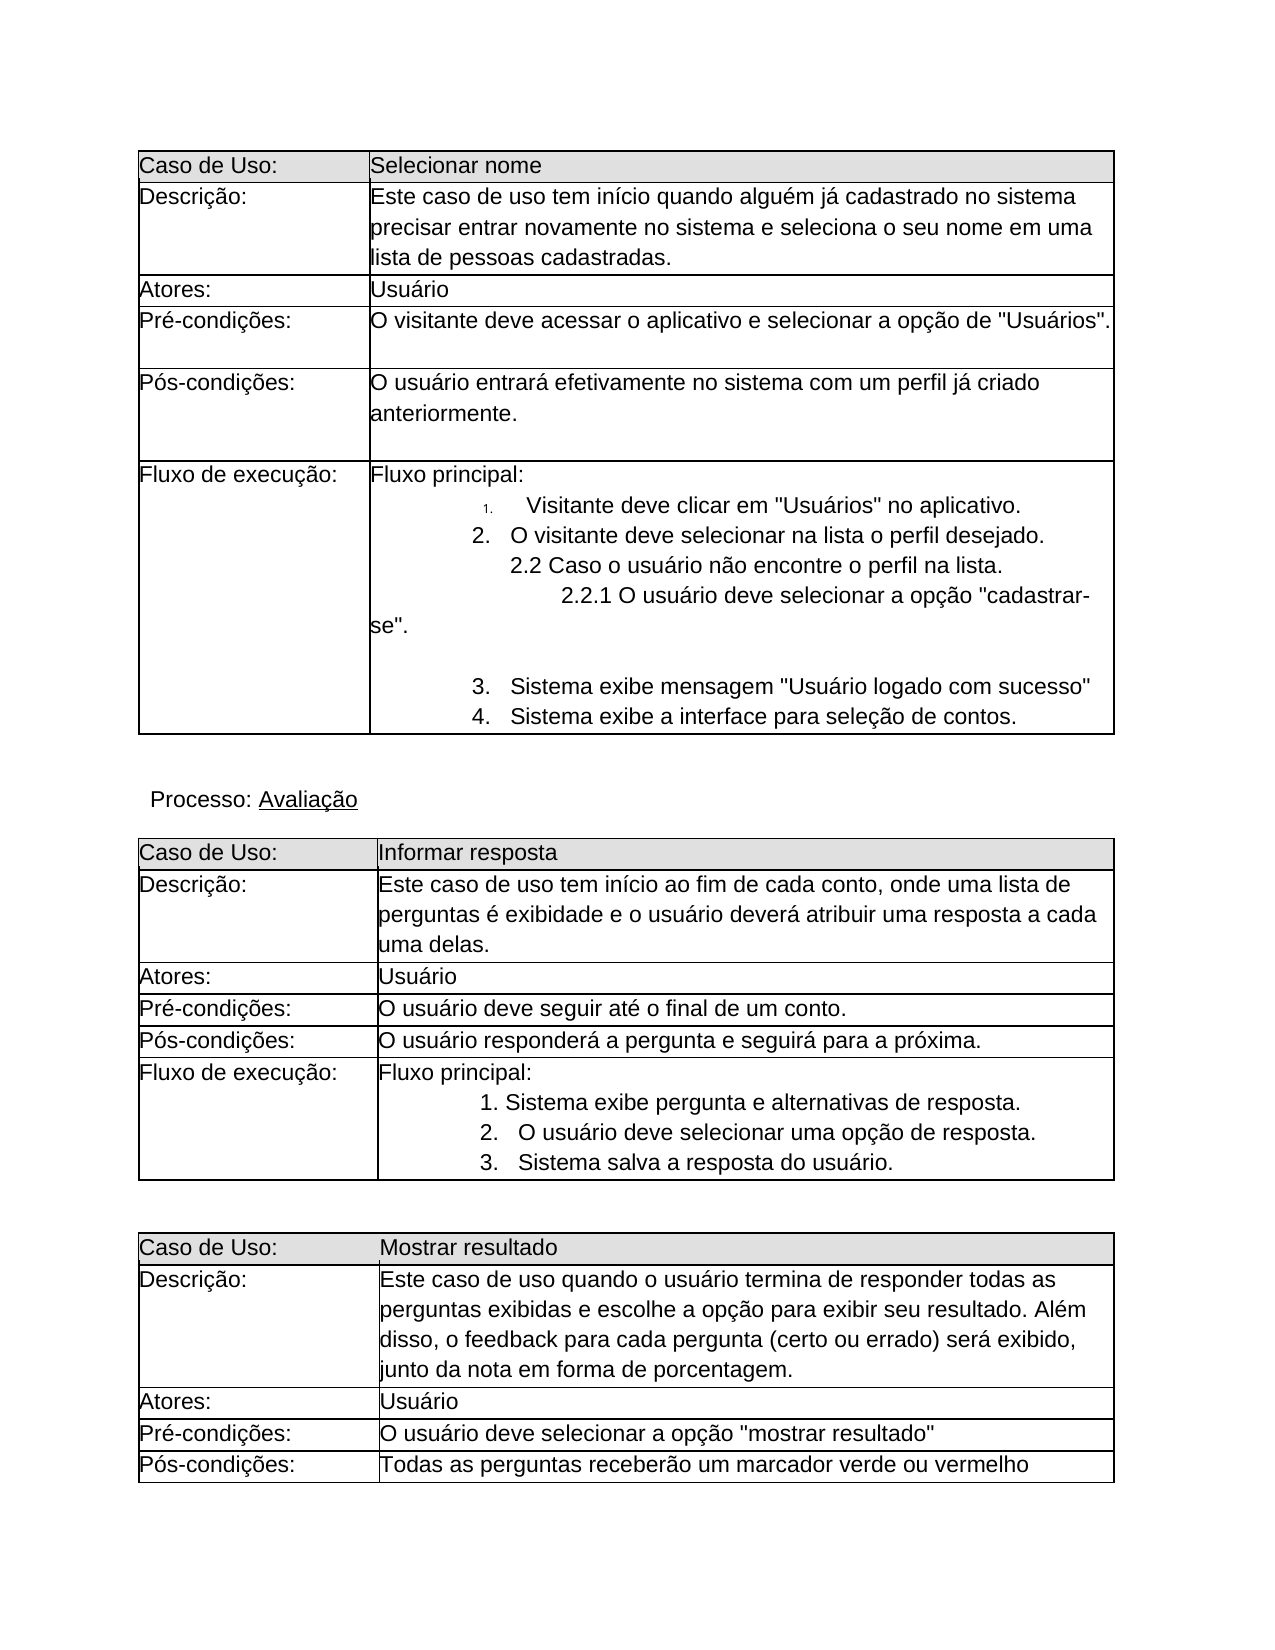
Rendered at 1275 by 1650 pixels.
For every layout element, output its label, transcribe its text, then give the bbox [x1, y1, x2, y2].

table_cell O usuário deve selecionar a opção "mostrar resultado" [380, 1420, 1113, 1450]
table_cell Pré-condições: [140, 995, 377, 1025]
table_cell Fluxo principal: 1. Sistema exibe pergunta e alternativas de resposta. 2. O usuário deve selecionar uma opção de resposta. 3. Sistema salva a resposta do usuário. [379, 1058, 1113, 1179]
table_header Caso de Uso: [140, 1234, 379, 1264]
table_cell Fluxo de execução: [140, 462, 369, 733]
table_cell Este caso de uso tem início ao fim de cada conto, onde uma lista de perguntas é exibidade e o usuário deverá atribuir uma resposta a cada uma delas. [379, 871, 1113, 962]
table_cell O visitante deve acessar o aplicativo e selecionar a opção de "Usuários". [371, 307, 1113, 368]
table_cell Atores: [140, 276, 369, 306]
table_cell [380, 1452, 1113, 1482]
table_cell Fluxo principal: Visitante deve clicar em "Usuários" no aplicativo. 2. O visitante deve selecionar na lista o perfil desejado. 2.2 Caso o usuário não encontre o perfil na lista. 2.2.1 O usuário deve selecionar a opção "cadastrar-se". 3. Sistema exibe mensagem "Usuário logado com sucesso" 4. Sistema exibe a interface para seleção de contos. [371, 462, 1113, 733]
table_cell O usuário deve seguir até o final de um conto. [379, 995, 1113, 1025]
table_cell Usuário [371, 276, 1113, 306]
table_cell Pós-condições: [140, 369, 369, 460]
table_cell O usuário entrará efetivamente no sistema com um perfil já criado anteriormente. [371, 369, 1113, 460]
table_cell Descrição: [140, 183, 369, 274]
table_cell Atores: [140, 1388, 379, 1418]
table_cell Usuário [380, 1388, 1113, 1418]
table_cell Usuário [379, 963, 1113, 993]
table_cell Este caso de uso tem início quando alguém já cadastrado no sistema precisar entrar novamente no sistema e seleciona o seu nome em uma lista de pessoas cadastradas. [371, 183, 1113, 274]
table_cell Este caso de uso quando o usuário termina de responder todas as perguntas exibidas e escolhe a opção para exibir seu resultado. Além disso, o feedback para cada pergunta (certo ou errado) será exibido, junto da nota em forma de porcentagem. [380, 1266, 1113, 1386]
table_cell O usuário responderá a pergunta e seguirá para a próxima. [379, 1027, 1113, 1057]
table_cell Pós-condições: [140, 1027, 377, 1057]
table_header Selecionar nome [371, 152, 1113, 182]
table_cell Fluxo de execução: [140, 1058, 377, 1179]
table_cell Descrição: [140, 871, 377, 962]
table_cell Pré-condições: [140, 307, 369, 368]
table_header Caso de Uso: [140, 839, 377, 869]
text Processo: Avaliação [150, 786, 1125, 813]
table_header Informar resposta [379, 839, 1113, 869]
table_cell Pré-condições: [140, 1420, 379, 1450]
table_cell Atores: [140, 963, 377, 993]
table_cell Pós-condições: [140, 1452, 379, 1482]
table_header Mostrar resultado [380, 1234, 1113, 1264]
table_cell Descrição: [140, 1266, 379, 1386]
table_header Caso de Uso: [140, 152, 369, 182]
